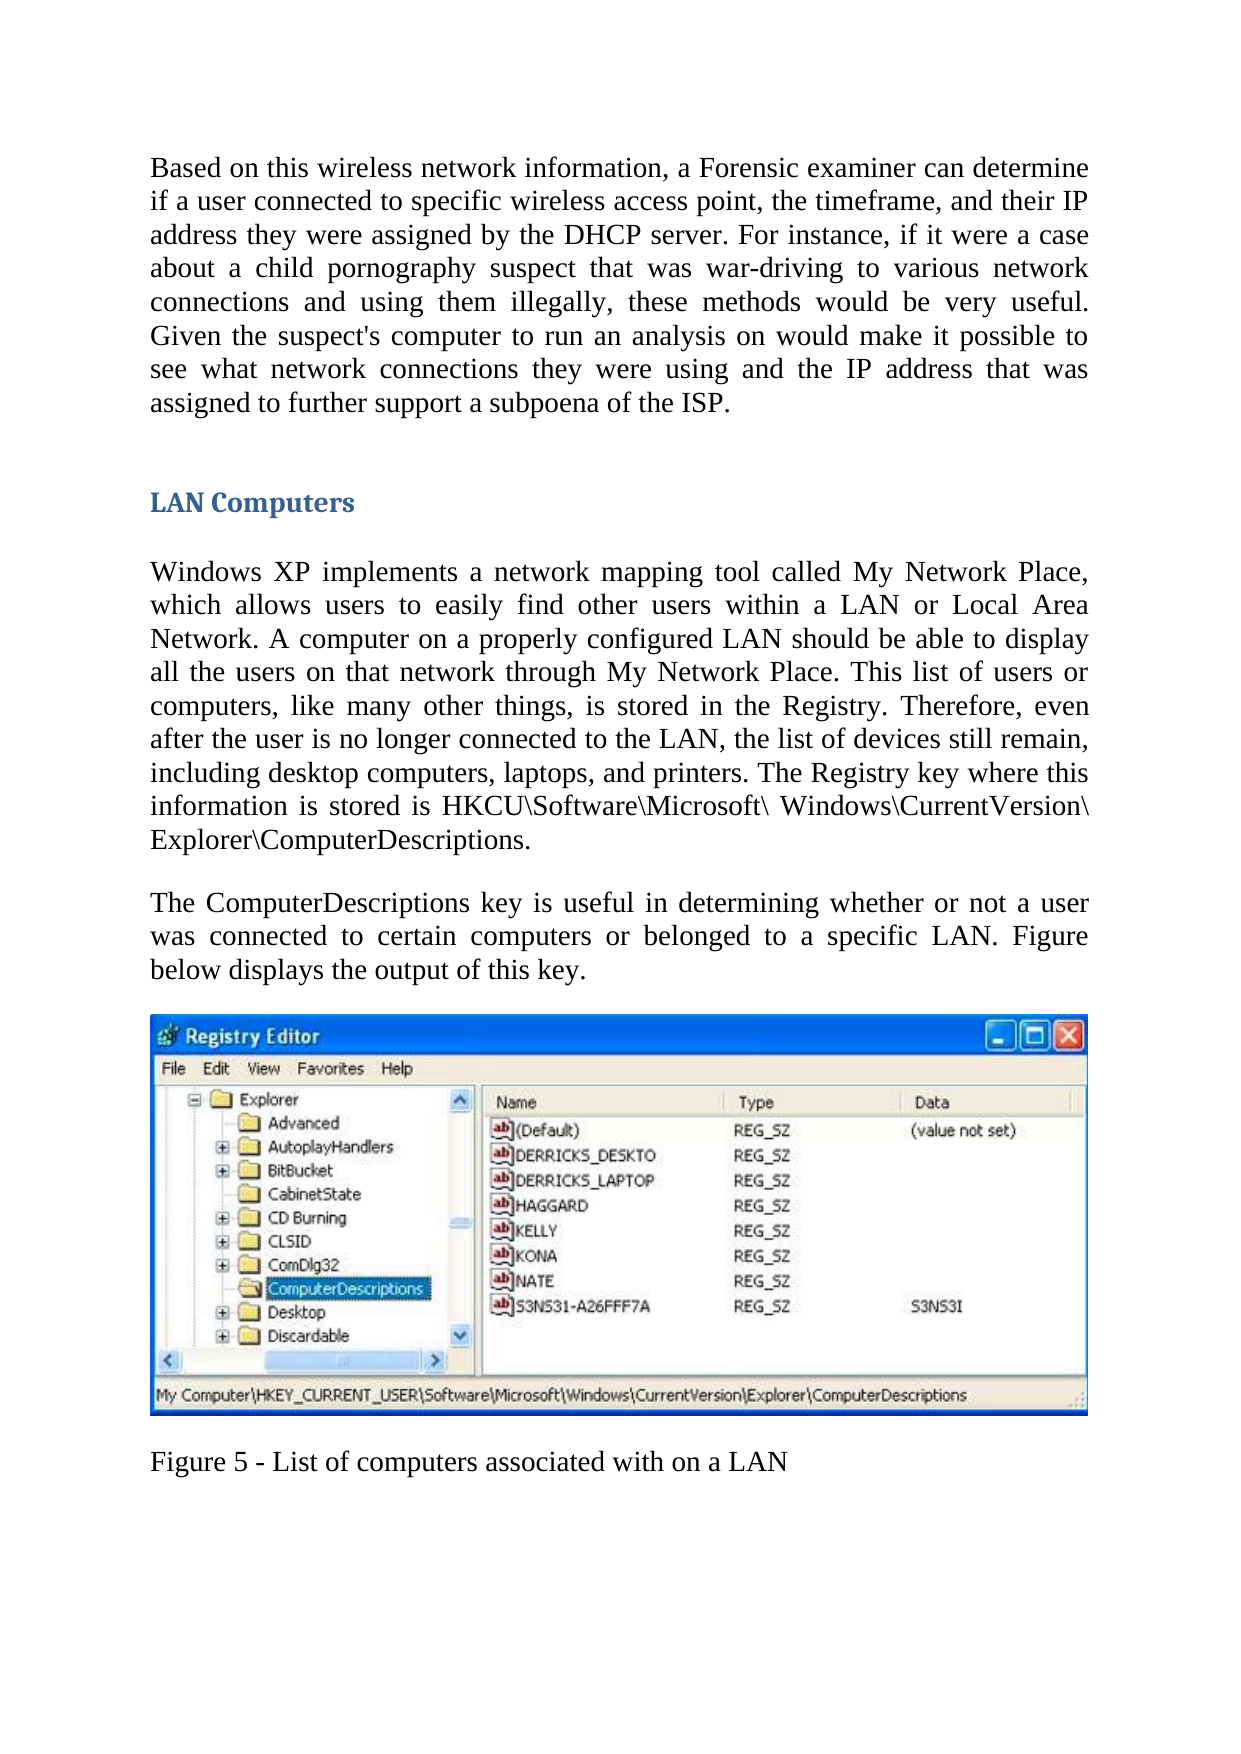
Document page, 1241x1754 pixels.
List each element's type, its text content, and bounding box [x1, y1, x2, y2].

text Windows XP implements a network mapping tool called My Network Place, which allows users to easily find other users within a LAN or Local Area Network. A computer on a properly configured LAN should be able to display all the users on that network through My Network Place. This list of users or computers, like many other things, is stored in the Registry. Therefore, even after the user is no longer connected to the LAN, the list of devices still remain, including desktop computers, laptops, and printers. The Registry key where this information is stored is HKCU\Software\Microsoft\ Windows\CurrentVersion\Explorer\ComputerDescriptions. [150, 554, 1090, 856]
text The ComputerDescriptions key is useful in determining whether or not a user was connected to certain computers or belonged to a specific LAN. Figure below displays the output of this key. [150, 885, 1090, 985]
picture [150, 1014, 1088, 1416]
text Based on this wireless network information, a Forensic examiner can determine if a user connected to specific wireless access point, the timeframe, and their IP address they were assigned by the DHCP server. For instance, if it were a case about a child pornography suspect that was war-driving to various network connections and using them illegally, these methods would be very useful. Given the suspect's computer to run an analysis on would make it possible to see what network connections they were using and the IP address that was assigned to further support a subpoena of the ISP. [150, 150, 1090, 418]
subtitle LAN Computers [150, 447, 1090, 519]
text Figure 5 - List of computers associated with on a LAN [150, 1444, 1090, 1478]
